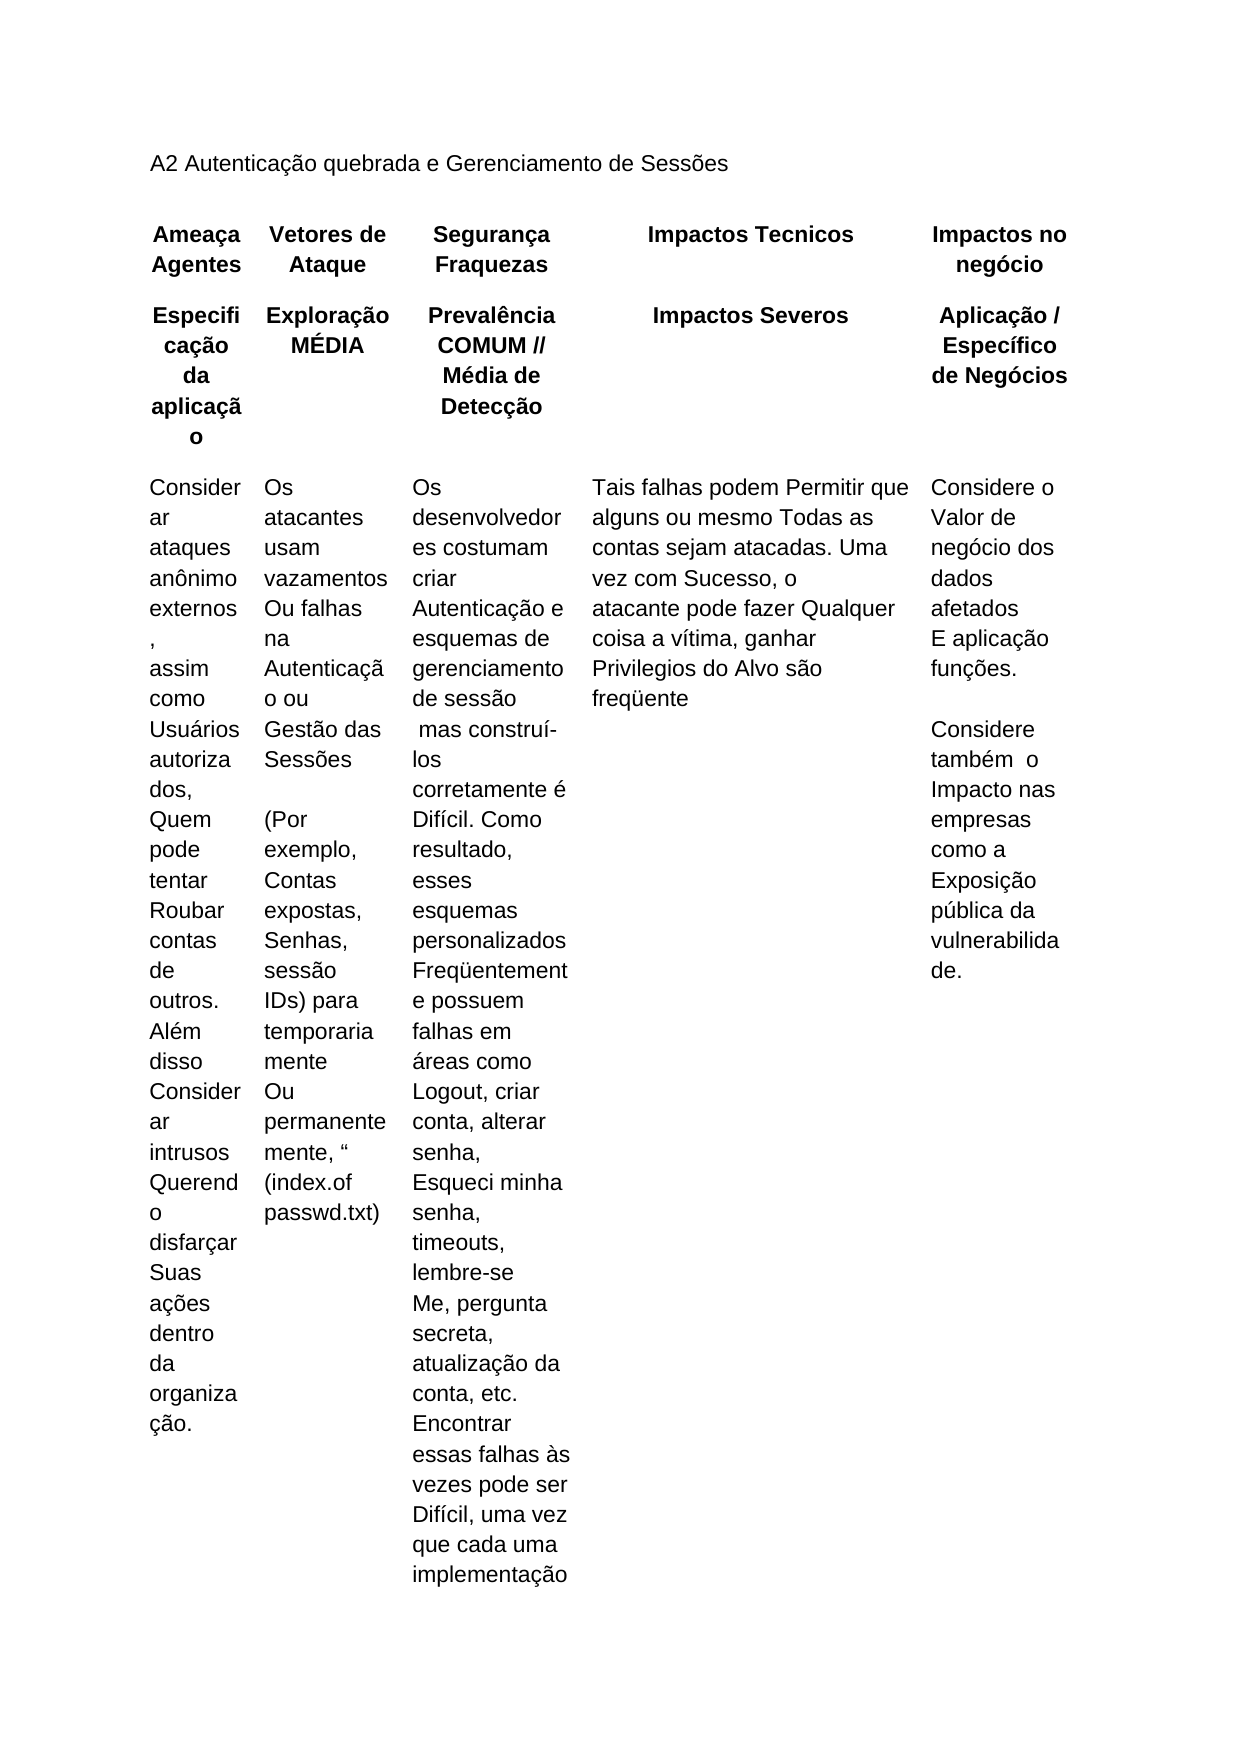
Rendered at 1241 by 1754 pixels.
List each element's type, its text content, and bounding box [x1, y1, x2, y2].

table_cell Especificação da aplicação [139, 292, 253, 463]
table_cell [920, 464, 1079, 1598]
text A2 Autenticação quebrada e Gerenciamento de Sessões [150, 150, 1090, 176]
table_cell Aplicação / Específico de Negócios [920, 292, 1079, 463]
table_cell Exploração MÉDIA [254, 292, 402, 463]
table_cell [581, 464, 920, 1598]
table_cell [139, 464, 253, 1598]
table_cell Prevalência COMUM // Média de Detecção [402, 292, 581, 463]
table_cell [254, 464, 402, 1598]
table_header Impactos Tecnicos [581, 210, 920, 292]
table_header Ameaça Agentes [139, 210, 253, 292]
table_header Vetores de Ataque [254, 210, 402, 292]
table_header Segurança Fraquezas [402, 210, 581, 292]
table_header Impactos no negócio [920, 210, 1079, 292]
table_cell Impactos Severos [581, 292, 920, 463]
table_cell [402, 464, 581, 1598]
